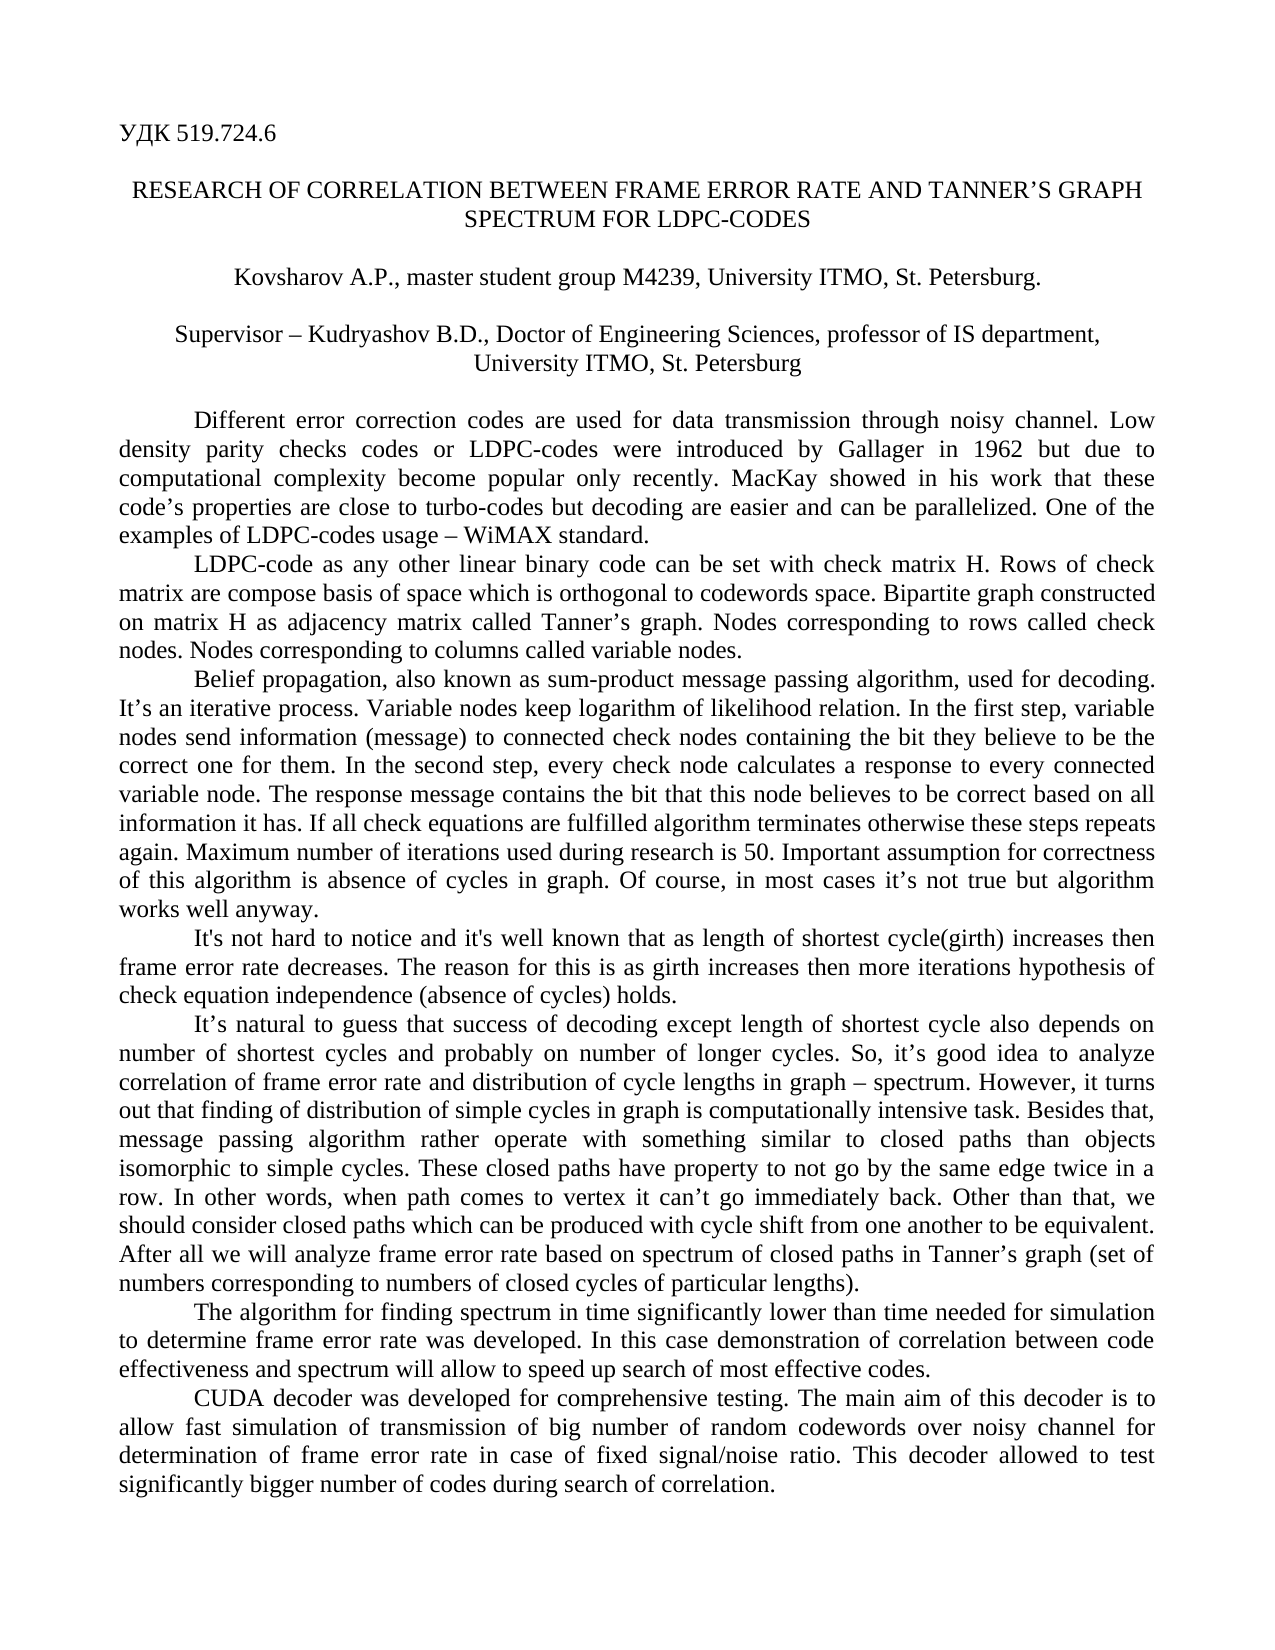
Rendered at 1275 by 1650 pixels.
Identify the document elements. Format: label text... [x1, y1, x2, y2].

text It's not hard to notice and it's well known that as length of shortest cycle(girth) increases then frame error rate decreases. The reason for this is as girth increases then more iterations hypothesis of check equation independence (absence of cycles) holds. [118, 923, 1156, 1009]
text Different error correction codes are used for data transmission through noisy channel. Low density parity checks codes or LDPC-codes were introduced by Gallager in 1962 but due to computational complexity become popular only recently. MacKay showed in his work that these code’s properties are close to turbo-codes but decoding are easier and can be parallelized. One of the examples of LDPC-codes usage – WiMAX standard. [118, 406, 1156, 549]
text The algorithm for finding spectrum in time significantly lower than time needed for simulation to determine frame error rate was developed. In this case demonstration of correlation between code effectiveness and spectrum will allow to speed up search of most effective codes. [118, 1297, 1156, 1383]
text Kovsharov A.P., master student group М4239, University ITMO, St. Petersburg. [118, 262, 1156, 291]
text LDPC-code as any other linear binary code can be set with check matrix H. Rows of check matrix are compose basis of space which is orthogonal to codewords space. Bipartite graph constructed on matrix H as adjacency matrix called Tanner’s graph. Nodes corresponding to rows called check nodes. Nodes corresponding to columns called variable nodes. [118, 549, 1156, 664]
text УДК 519.724.6 [118, 118, 1156, 147]
text Belief propagation, also known as sum-product message passing algorithm, used for decoding. It’s an iterative process. Variable nodes keep logarithm of likelihood relation. In the first step, variable nodes send information (message) to connected check nodes containing the bit they believe to be the correct one for them. In the second step, every check node calculates a response to every connected variable node. The response message contains the bit that this node believes to be correct based on all information it has. If all check equations are fulfilled algorithm terminates otherwise these steps repeats again. Maximum number of iterations used during research is 50. Important assumption for correctness of this algorithm is absence of cycles in graph. Of course, in most cases it’s not true but algorithm works well anyway. [118, 664, 1156, 923]
text RESEARCH OF CORRELATION BETWEEN FRAME ERROR RATE AND TANNER’S GRAPH SPECTRUM FOR LDPC-CODES [118, 176, 1156, 233]
text It’s natural to guess that success of decoding except length of shortest cycle also depends on number of shortest cycles and probably on number of longer cycles. So, it’s good idea to analyze correlation of frame error rate and distribution of cycle lengths in graph – spectrum. However, it turns out that finding of distribution of simple cycles in graph is computationally intensive task. Besides that, message passing algorithm rather operate with something similar to closed paths than objects isomorphic to simple cycles. These closed paths have property to not go by the same edge twice in a row. In other words, when path comes to vertex it can’t go immediately back. Other than that, we should consider closed paths which can be produced with cycle shift from one another to be equivalent. After all we will analyze frame error rate based on spectrum of closed paths in Tanner’s graph (set of numbers corresponding to numbers of closed cycles of particular lengths). [118, 1009, 1156, 1297]
text CUDA decoder was developed for comprehensive testing. The main aim of this decoder is to allow fast simulation of transmission of big number of random codewords over noisy channel for determination of frame error rate in case of fixed signal/noise ratio. This decoder allowed to test significantly bigger number of codes during search of correlation. [118, 1383, 1156, 1498]
text Supervisor – Kudryashov B.D., Doctor of Engineering Sciences, professor of IS department, University ITMO, St. Petersburg [118, 319, 1156, 377]
